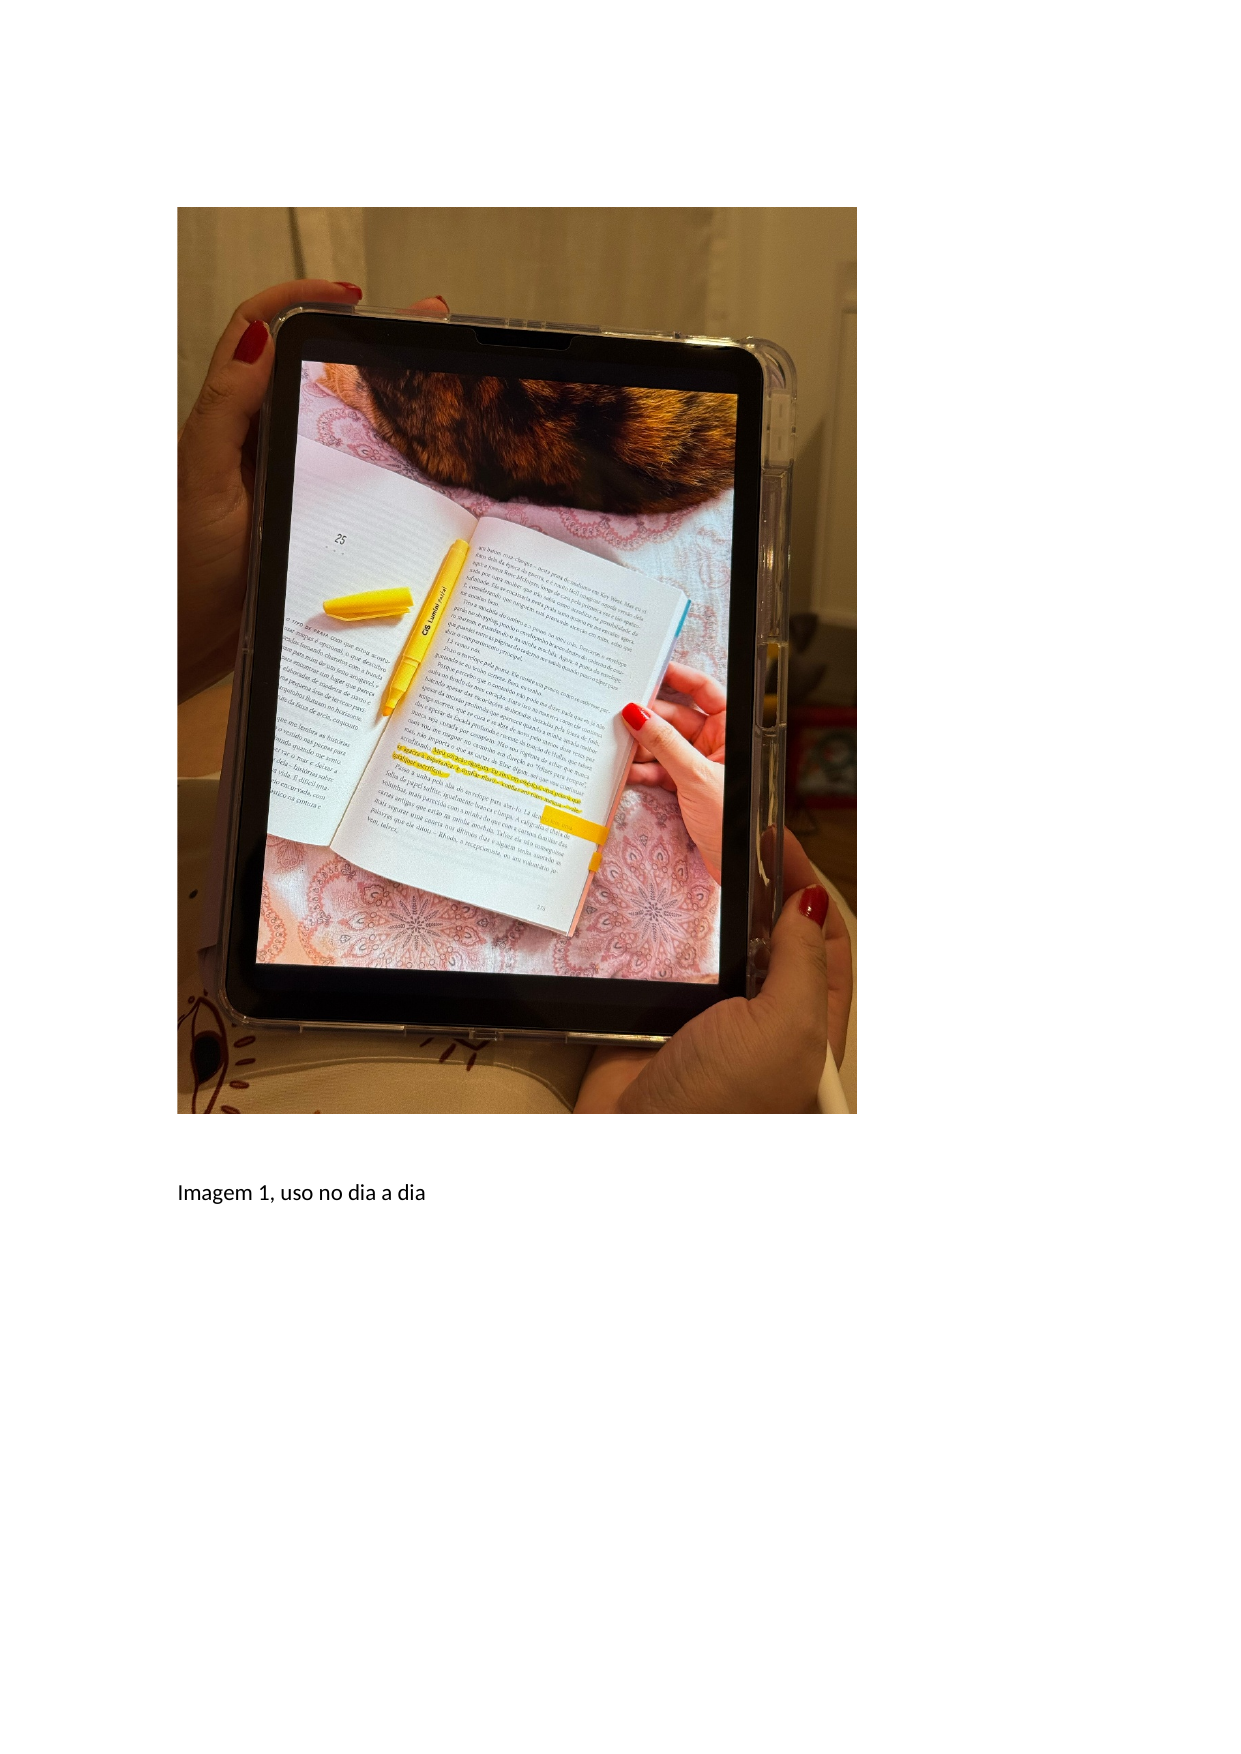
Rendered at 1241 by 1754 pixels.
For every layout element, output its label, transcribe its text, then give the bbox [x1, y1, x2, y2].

text Imagem 1, uso no dia a dia [177, 1178, 1063, 1206]
picture [177, 207, 857, 1114]
